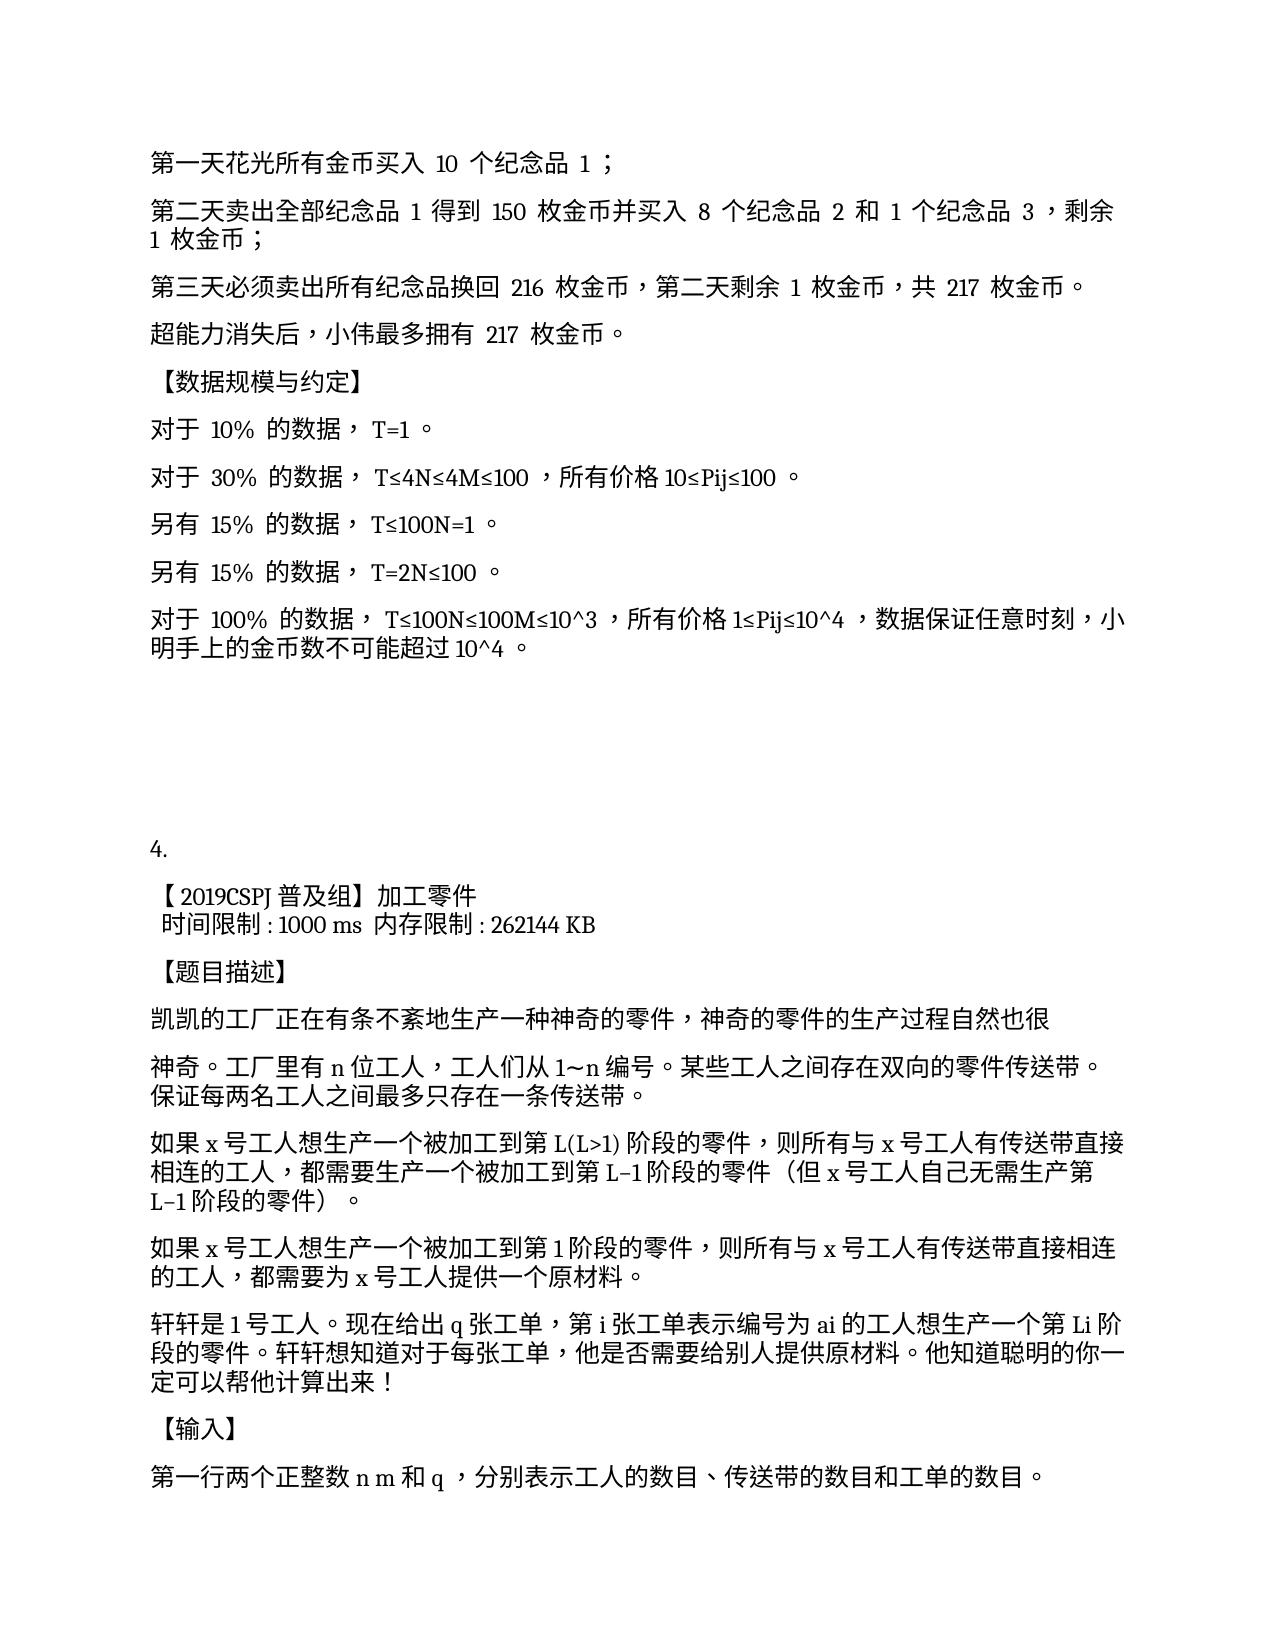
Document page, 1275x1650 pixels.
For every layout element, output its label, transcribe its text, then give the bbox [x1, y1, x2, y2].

text 对于 30% 的数据， T≤4N≤4M≤100 ，所有价格 10≤Pij≤100 。 [150, 464, 1125, 492]
text 如果 x 号工人想生产一个被加工到第 L(L>1) 阶段的零件，则所有与 x 号工人有传送带直接相连的工人，都需要生产一个被加工到第 L−1 阶段的零件（但 x 号工人自己无需生产第 L−1 阶段的零件）。 [150, 1130, 1125, 1216]
text 凯凯的工厂正在有条不紊地生产一种神奇的零件，神奇的零件的生产过程自然也很 [150, 1006, 1125, 1035]
text 另有 15% 的数据， T≤100N=1 。 [150, 511, 1125, 540]
text 轩轩是 1 号工人。现在给出 q 张工单，第 i 张工单表示编号为 ai 的工人想生产一个第 Li 阶段的零件。轩轩想知道对于每张工单，他是否需要给别人提供原材料。他知道聪明的你一定可以帮他计算出来！ [150, 1311, 1125, 1397]
text 第二天卖出全部纪念品 1 得到 150 枚金币并买入 8 个纪念品 2 和 1 个纪念品 3 ，剩余 1 枚金币； [150, 197, 1125, 255]
text 【输入】 [150, 1416, 1125, 1445]
text 【 2019CSPJ 普及组】加工零件 时间限制 : 1000 ms 内存限制 : 262144 KB [150, 882, 1125, 940]
text 另有 15% 的数据， T=2N≤100 。 [150, 559, 1125, 587]
text 神奇。工厂里有 n 位工人，工人们从 1∼n 编号。某些工人之间存在双向的零件传送带。保证每两名工人之间最多只存在一条传送带。 [150, 1054, 1125, 1111]
text 对于 10% 的数据， T=1 。 [150, 416, 1125, 445]
text 第一天花光所有金币买入 10 个纪念品 1 ； [150, 150, 1125, 179]
text 对于 100% 的数据， T≤100N≤100M≤10^3 ，所有价格 1≤Pij≤10^4 ，数据保证任意时刻，小明手上的金币数不可能超过 10^4 。 [150, 606, 1125, 664]
text 【数据规模与约定】 [150, 369, 1125, 397]
text 第一行两个正整数 n m 和 q ，分别表示工人的数目、传送带的数目和工单的数目。 [150, 1464, 1125, 1492]
text 第三天必须卖出所有纪念品换回 216 枚金币，第二天剩余 1 枚金币，共 217 枚金币。 [150, 274, 1125, 302]
text 4. [150, 835, 1125, 864]
text 超能力消失后，小伟最多拥有 217 枚金币。 [150, 321, 1125, 350]
text 【题目描述】 [150, 959, 1125, 987]
text 如果 x 号工人想生产一个被加工到第 1 阶段的零件，则所有与 x 号工人有传送带直接相连的工人，都需要为 x 号工人提供一个原材料。 [150, 1235, 1125, 1292]
